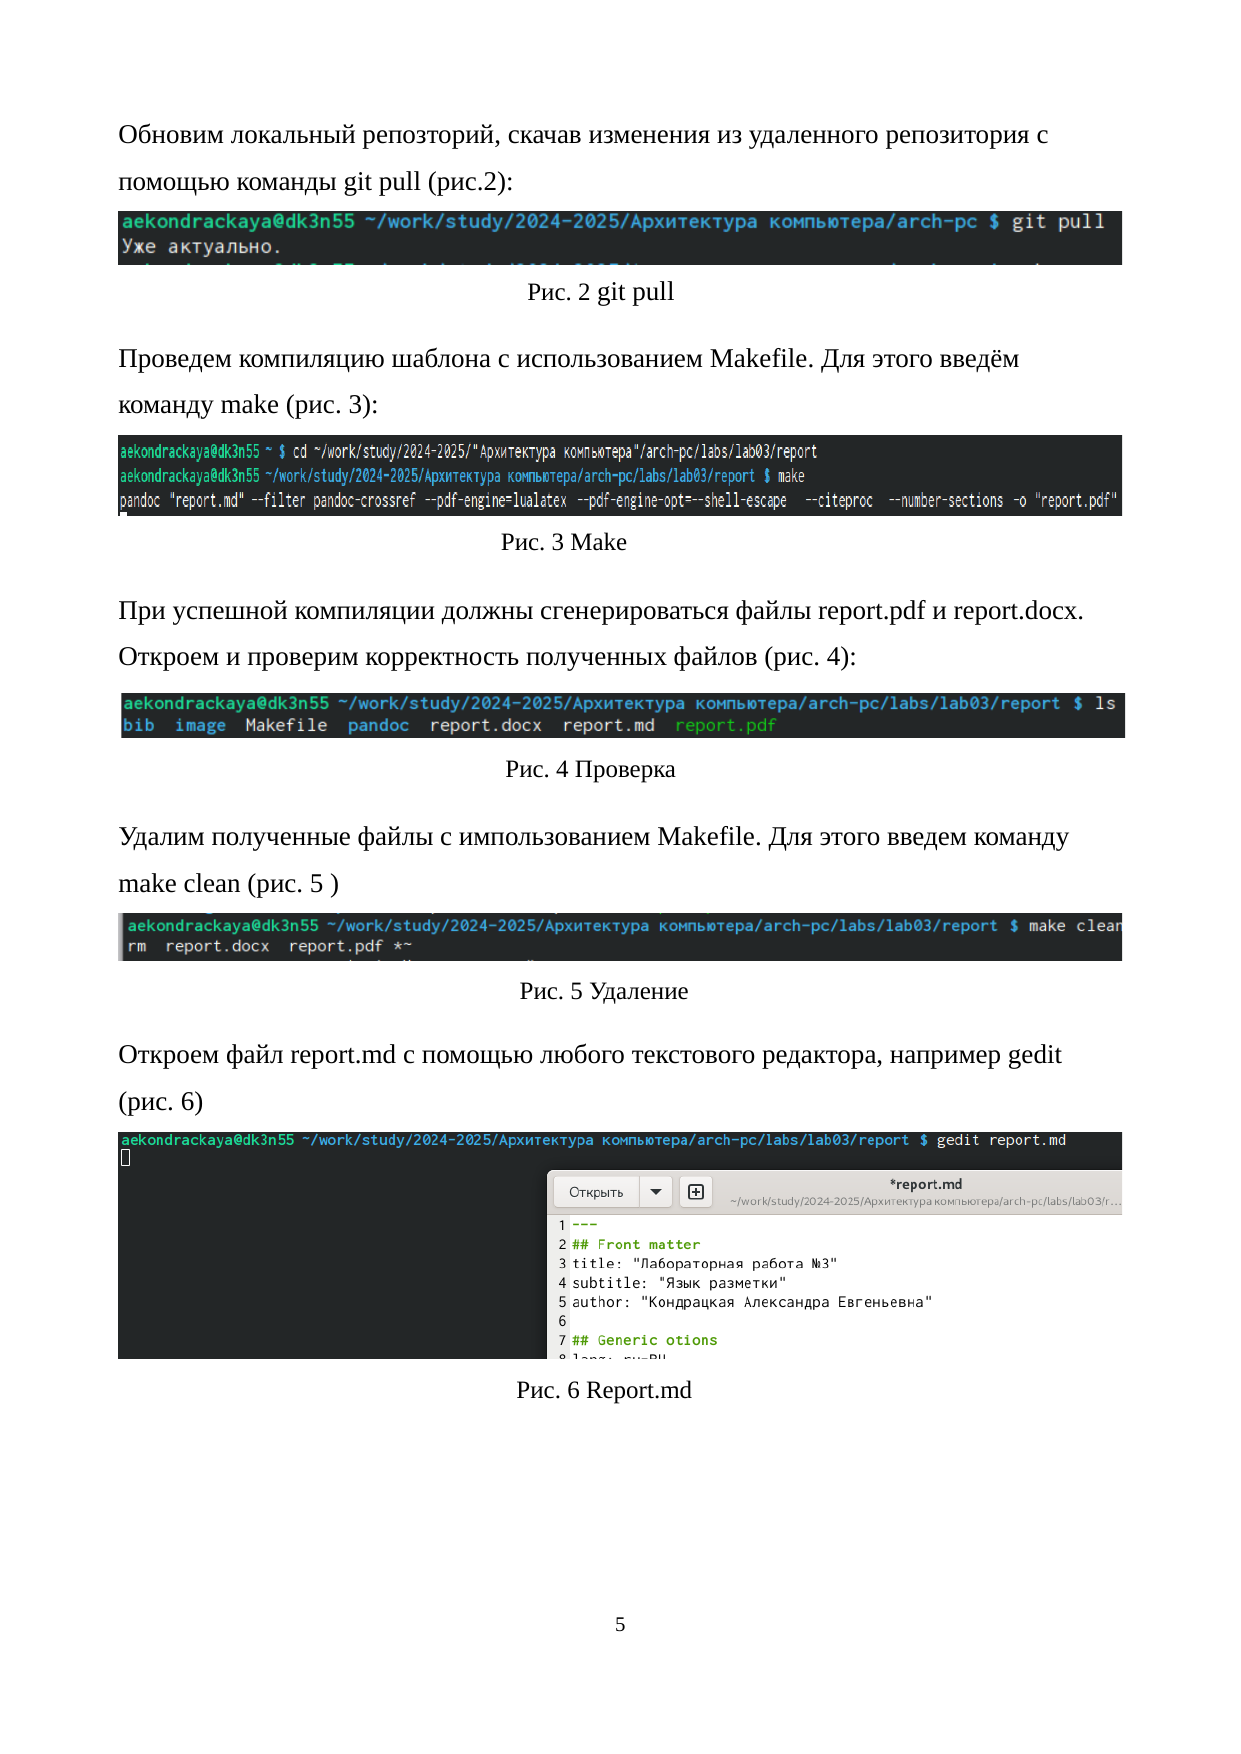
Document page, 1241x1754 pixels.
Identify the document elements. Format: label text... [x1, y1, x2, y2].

text Удалим полученные файлы с импользованием Makefile. Для этого введем команду make clean (рис. 5 ) [118, 820, 1122, 898]
text Обновим локальный репозторий, скачав изменения из удаленного репозитория с помощью команды git pull (рис.2): [118, 118, 1122, 196]
picture [121, 693, 1126, 738]
picture [118, 913, 1123, 961]
text При успешной компиляции должны сгенерироваться файлы report.pdf и report.docx. [118, 594, 1122, 625]
text Откроем файл report.md c помощью любого текстового редактора, например gedit (рис. 6) [118, 1039, 1122, 1116]
text Проведем компиляцию шаблона с использованием Makefile. Для этого введём команду make (рис. 3): [118, 342, 1122, 420]
picture [118, 1132, 1123, 1359]
picture [118, 211, 1123, 265]
picture [118, 435, 1123, 516]
